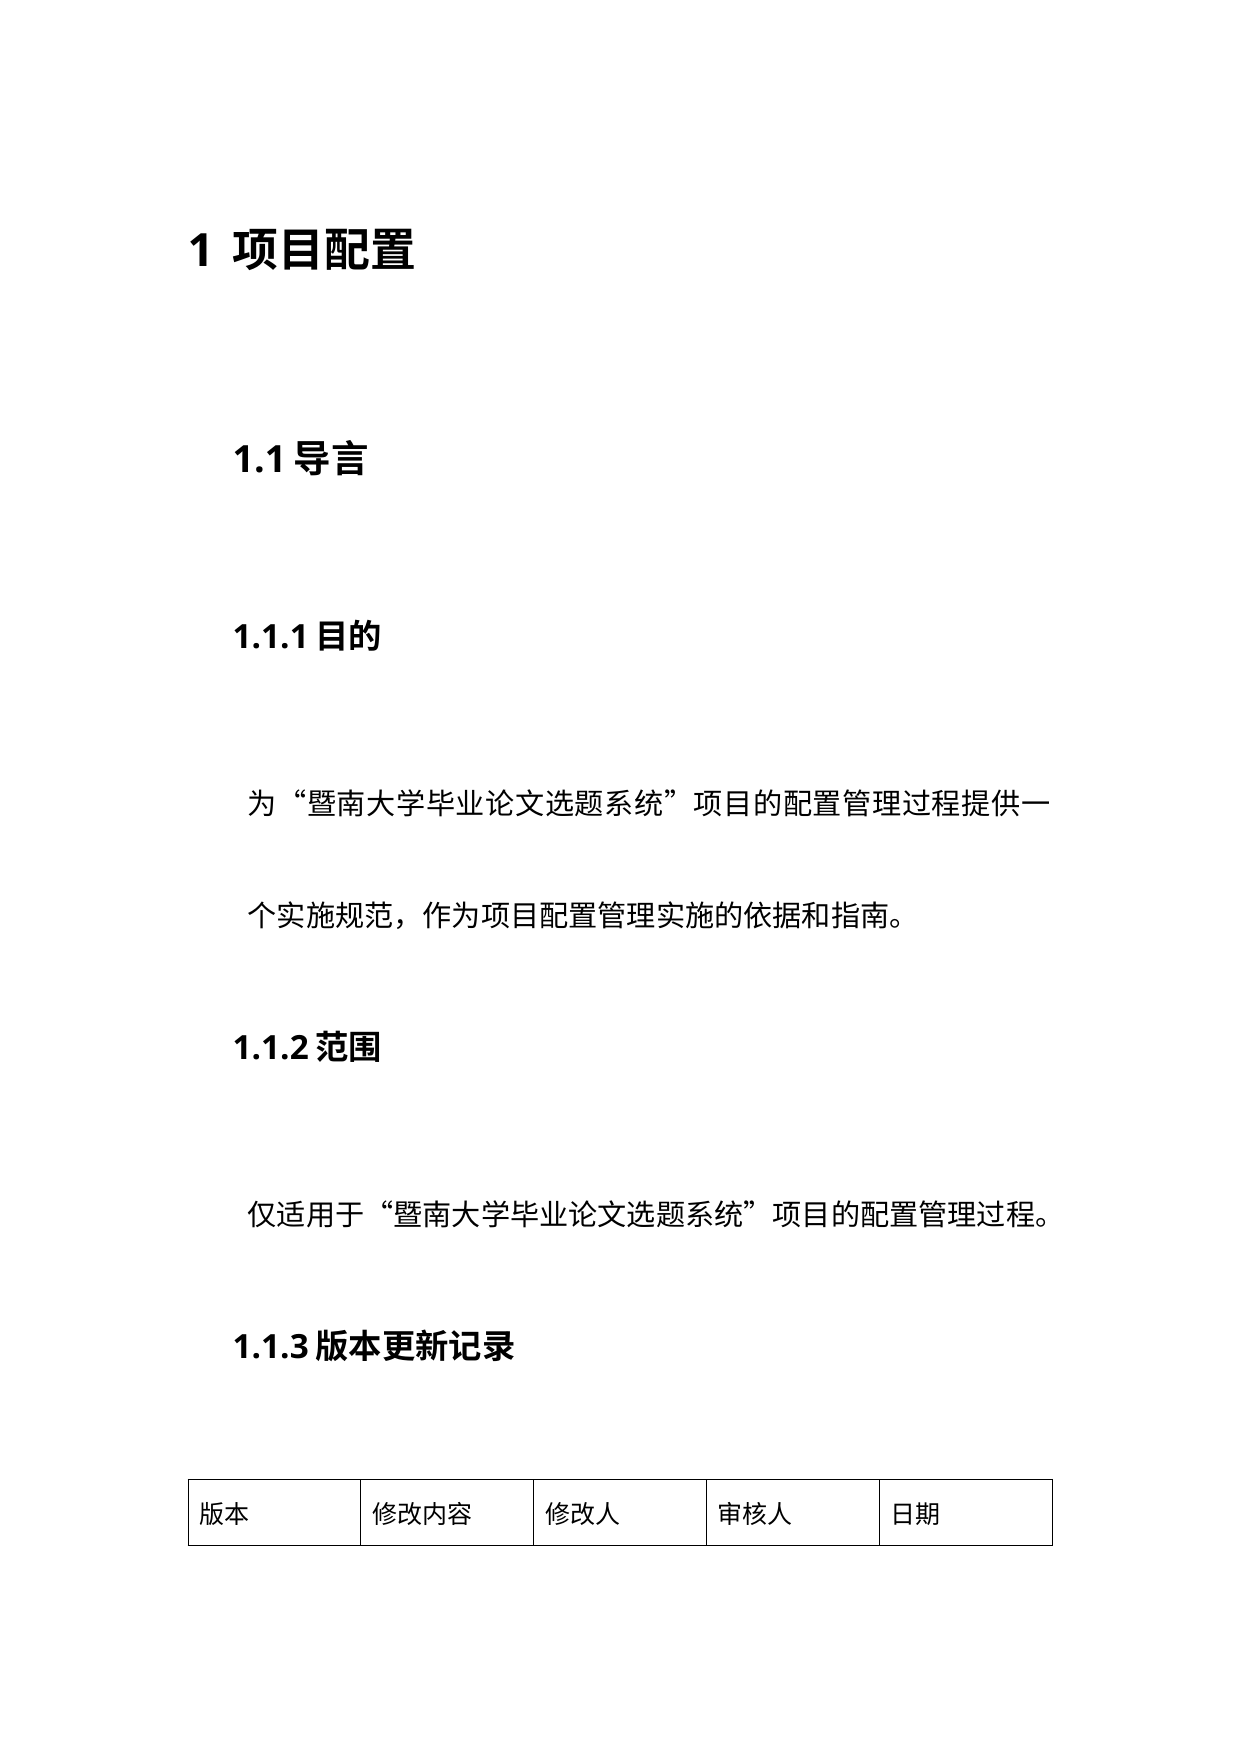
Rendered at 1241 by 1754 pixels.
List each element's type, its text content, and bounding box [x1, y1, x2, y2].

subtitle 1.1.2范围 [232, 1012, 1053, 1077]
subtitle 项目配置 [187, 197, 1053, 295]
table_header 版本 [189, 1480, 360, 1545]
subtitle 1.1.3版本更新记录 [232, 1311, 1053, 1376]
table_header 日期 [880, 1480, 1052, 1545]
table_header 修改内容 [361, 1480, 533, 1545]
table_header 修改人 [534, 1480, 706, 1545]
subtitle 为“暨南大学毕业论文选题系统”项目的配置管理过程提供一个实施规范，作为项目配置管理实施的依据和指南。 [247, 769, 1053, 946]
subtitle 1.1.1目的 [232, 601, 1053, 666]
subtitle 仅适用于“暨南大学毕业论文选题系统”项目的配置管理过程。 [247, 1180, 1053, 1245]
subtitle 1.1导言 [232, 424, 1053, 489]
table_header 审核人 [707, 1480, 879, 1545]
